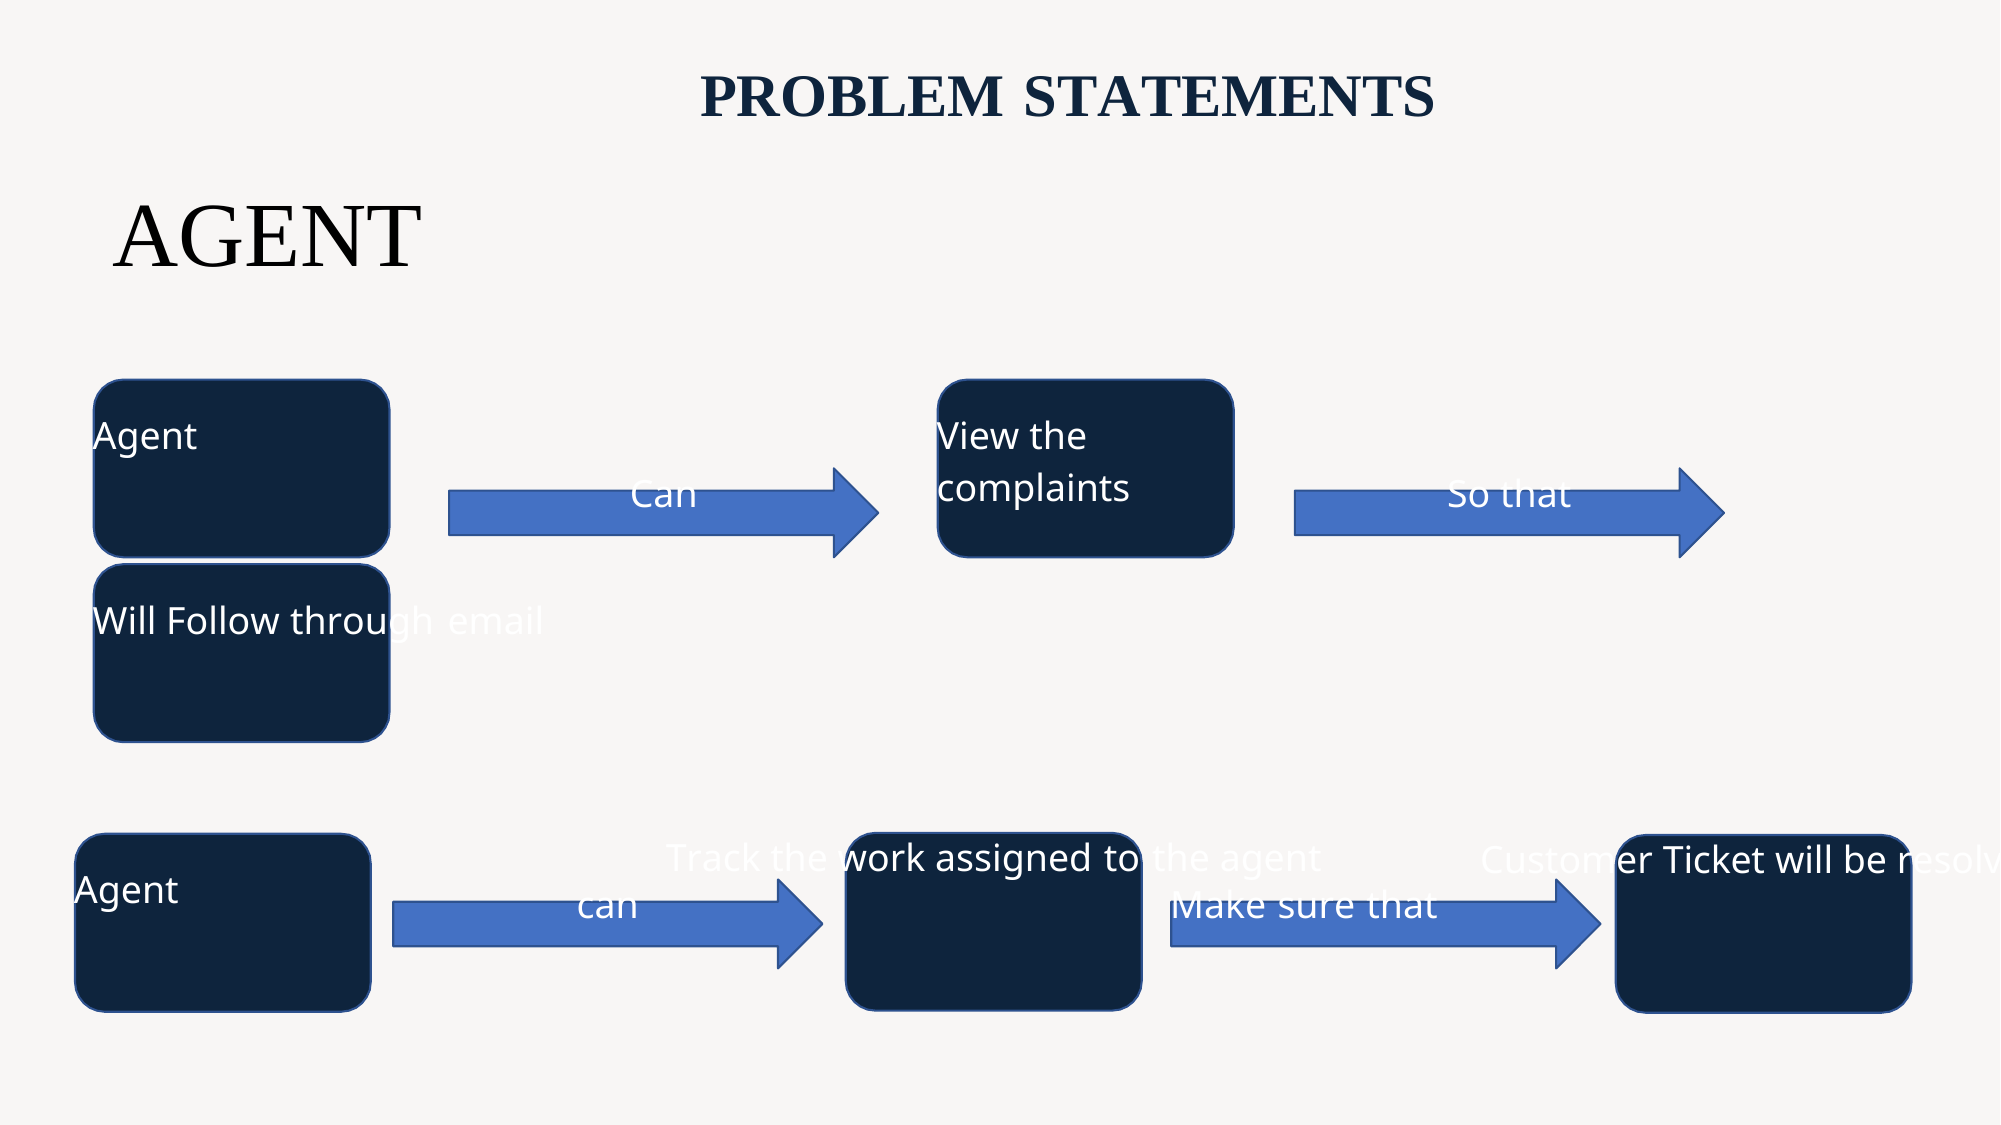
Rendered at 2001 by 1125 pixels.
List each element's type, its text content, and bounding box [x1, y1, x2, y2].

subtitle PROBLEM STATEMENTS [700, 61, 2000, 131]
text AGENT [112, 181, 443, 286]
